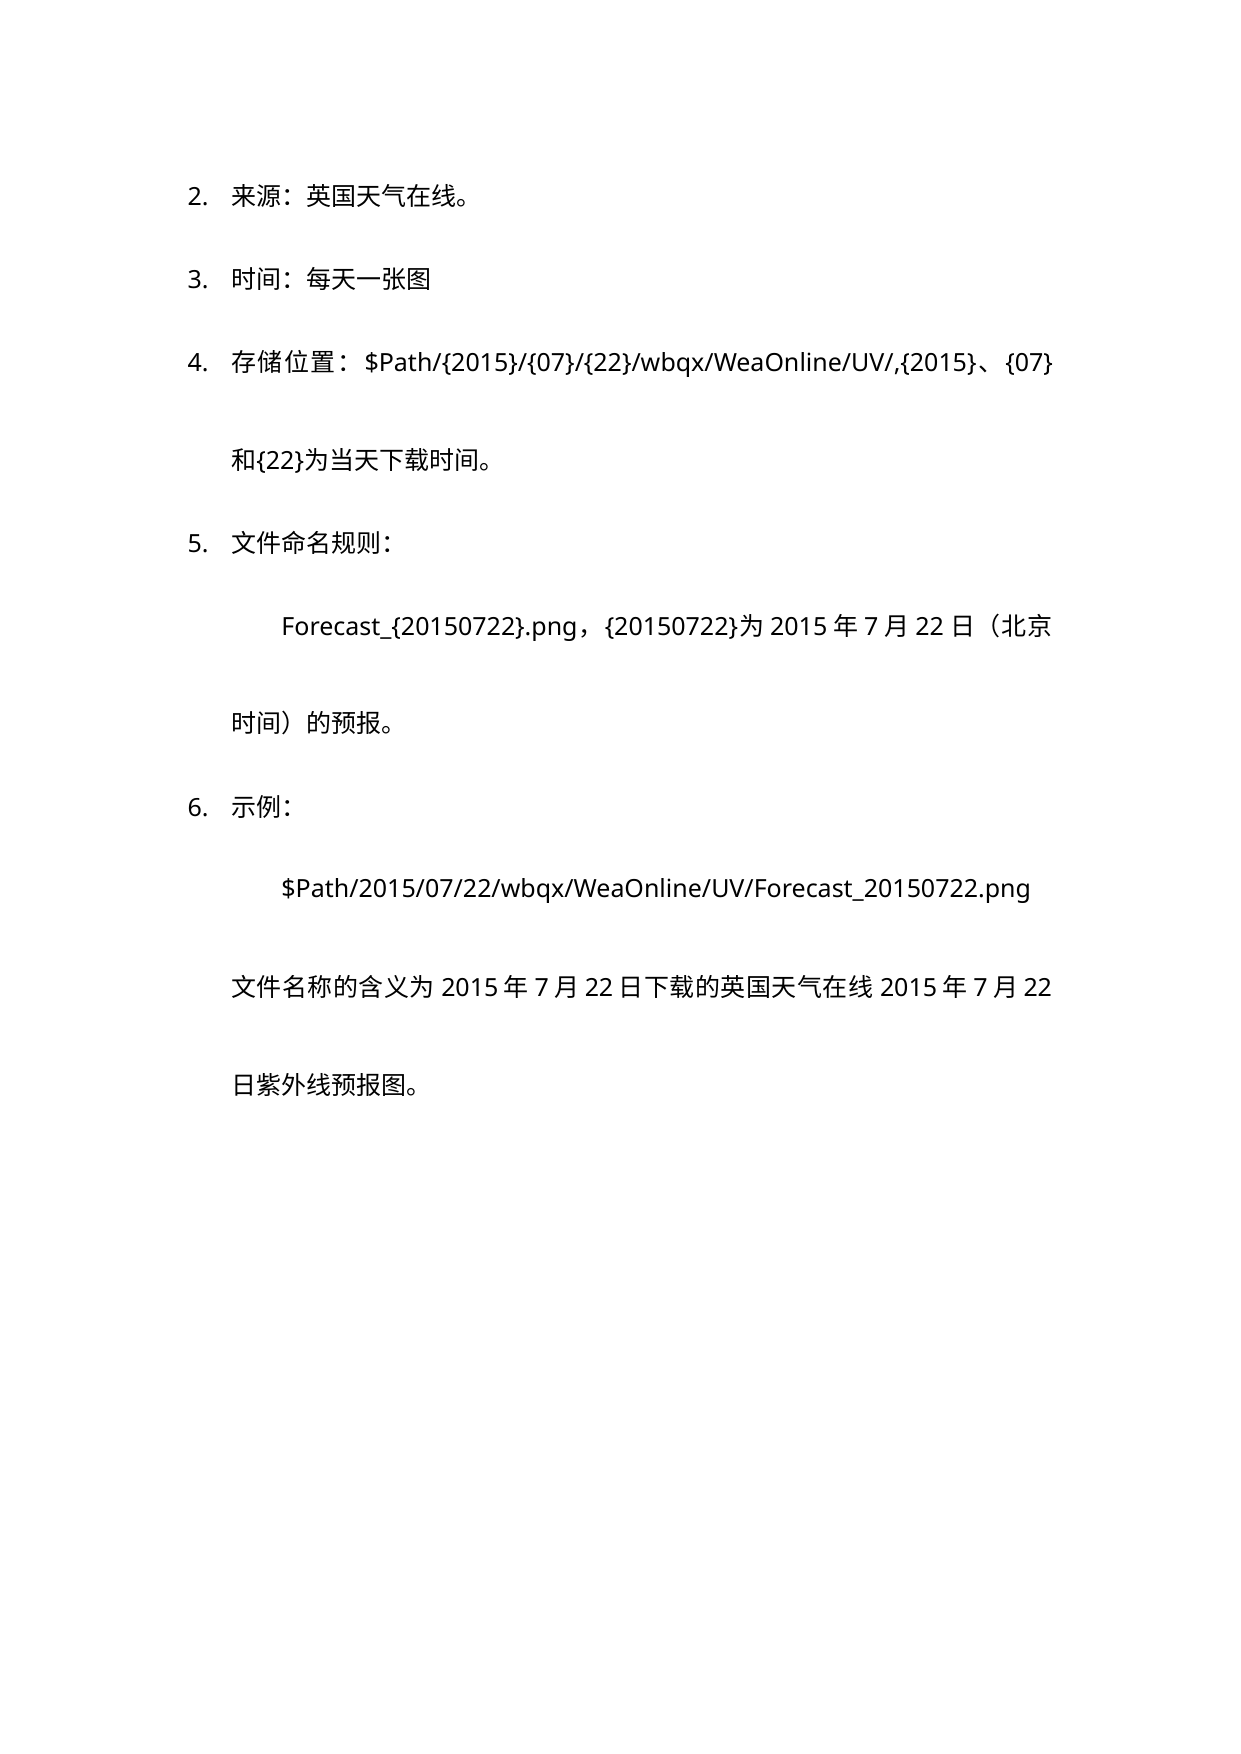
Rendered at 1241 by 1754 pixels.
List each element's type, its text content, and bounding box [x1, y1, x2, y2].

list Forecast_{20150722}.png，{20150722}为2015年7月22日（北京时间）的预报。 [231, 592, 1053, 754]
list 时间：每天一张图 [187, 245, 1053, 310]
list 存储位置：$Path/{2015}/{07}/{22}/wbqx/WeaOnline/UV/,{2015}、{07}和{22}为当天下载时间。 [187, 328, 1053, 491]
list 文件命名规则： [187, 509, 1053, 574]
list 示例： [187, 773, 1053, 838]
list 来源：英国天气在线。 [187, 162, 1053, 227]
list $Path/2015/07/22/wbqx/WeaOnline/UV/Forecast_20150722.png文件名称的含义为2015年7月22日下载的英国天气在线2015年7月22日紫外线预报图。 [231, 856, 1053, 1116]
